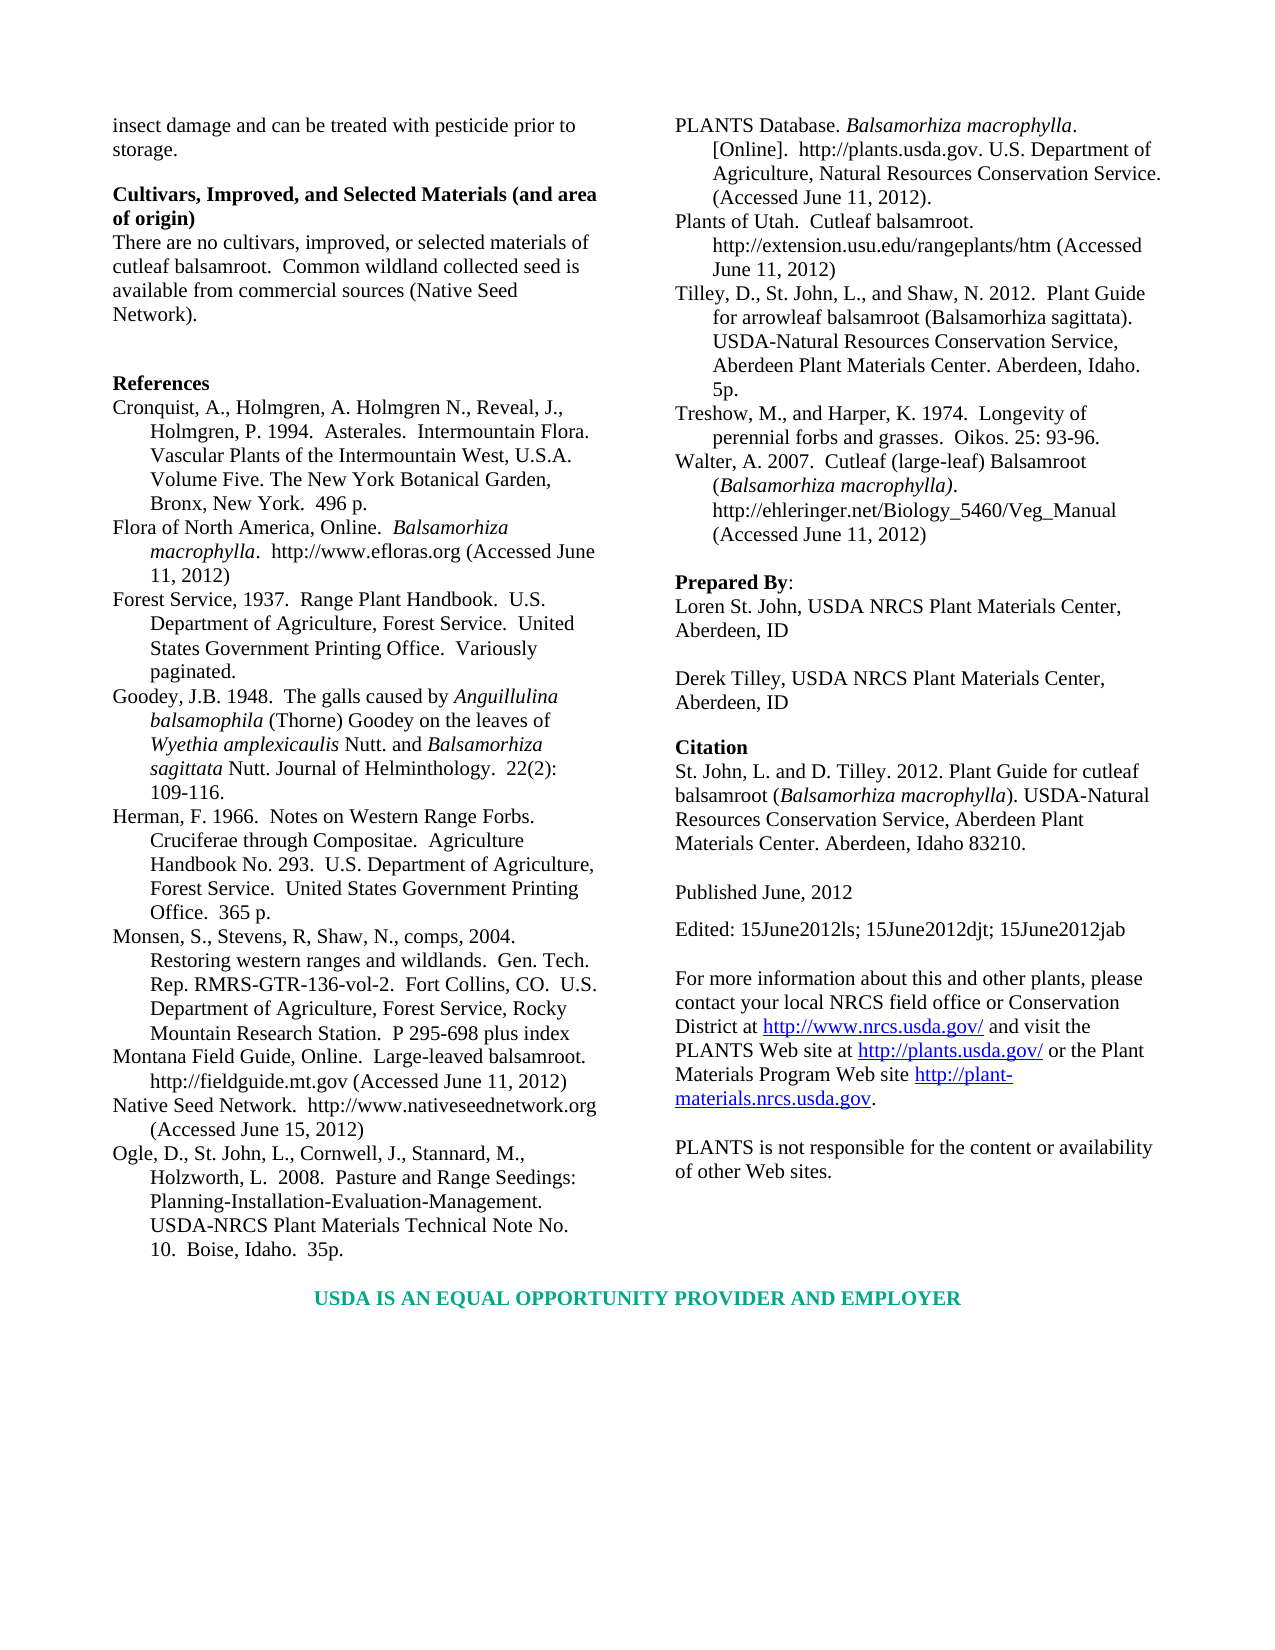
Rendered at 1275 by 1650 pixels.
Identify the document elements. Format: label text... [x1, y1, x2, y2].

text Prepared By: [675, 570, 1162, 594]
subtitle Citation [675, 735, 1162, 759]
text There are no cultivars, improved, or selected materials of cutleaf balsamroot. Common wildland collected seed is available from commercial sources (Native Seed Network). [112, 229, 600, 326]
text Edited: 15June2012ls; 15June2012djt; 15June2012jab [675, 917, 1162, 941]
text Plants of Utah. Cutleaf balsamroot. http://extension.usu.edu/rangeplants/htm (Accessed June 11, 2012) [675, 209, 1162, 281]
text Cronquist, A., Holmgren, A. Holmgren N., Reveal, J., Holmgren, P. 1994. Asterales. Intermountain Flora. Vascular Plants of the Intermountain West, U.S.A. Volume Five. The New York Botanical Garden, Bronx, New York. 496 p. [112, 395, 600, 515]
text Forest Service, 1937. Range Plant Handbook. U.S. Department of Agriculture, Forest Service. United States Government Printing Office. Variously paginated. [112, 587, 600, 683]
subtitle References [112, 371, 600, 395]
text Ogle, D., St. John, L., Cornwell, J., Stannard, M., Holzworth, L. 2008. Pasture and Range Seedings: Planning-Installation-Evaluation-Management. USDA-NRCS Plant Materials Technical Note No. 10. Boise, Idaho. 35p. [112, 1141, 600, 1261]
text Treshow, M., and Harper, K. 1974. Longevity of perennial forbs and grasses. Oikos. 25: 93-96. [675, 401, 1162, 449]
subtitle Cultivars, Improved, and Selected Materials (and area of origin) [112, 181, 600, 229]
text Flora of North America, Online. Balsamorhiza macrophylla. http://www.efloras.org (Accessed June 11, 2012) [112, 515, 600, 587]
text St. John, L. and D. Tilley. 2012. Plant Guide for cutleaf balsamroot (Balsamorhiza macrophylla). USDA-Natural Resources Conservation Service, Aberdeen Plant Materials Center. Aberdeen, Idaho 83210. [675, 759, 1162, 855]
text Monsen, S., Stevens, R, Shaw, N., comps, 2004. Restoring western ranges and wildlands. Gen. Tech. Rep. RMRS-GTR-136-vol-2. Fort Collins, CO. U.S. Department of Agriculture, Forest Service, Rocky Mountain Research Station. P 295-698 plus index [112, 924, 600, 1044]
text PLANTS Database. Balsamorhiza macrophylla. [Online]. http://plants.usda.gov. U.S. Department of Agriculture, Natural Resources Conservation Service. (Accessed June 11, 2012). [675, 112, 1162, 209]
text Tilley, D., St. John, L., and Shaw, N. 2012. Plant Guide for arrowleaf balsamroot (Balsamorhiza sagittata). USDA-Natural Resources Conservation Service, Aberdeen Plant Materials Center. Aberdeen, Idaho. 5p. [675, 281, 1162, 401]
text Goodey, J.B. 1948. The galls caused by Anguillulina balsamophila (Thorne) Goodey on the leaves of Wyethia amplexicaulis Nutt. and Balsamorhiza sagittata Nutt. Journal of Helminthology. 22(2): 109-116. [112, 683, 600, 804]
text PLANTS is not responsible for the content or availability of other Web sites. [675, 1135, 1162, 1183]
text Derek Tilley, USDA NRCS Plant Materials Center, Aberdeen, ID [675, 666, 1162, 714]
text USDA IS AN EQUAL OPPORTUNITY PROVIDER AND EMPLOYER [112, 1286, 1162, 1310]
text Walter, A. 2007. Cutleaf (large-leaf) Balsamroot (Balsamorhiza macrophylla). http://ehleringer.net/Biology_5460/Veg_Manual (Accessed June 11, 2012) [675, 449, 1162, 546]
text Montana Field Guide, Online. Large-leaved balsamroot. http://fieldguide.mt.gov (Accessed June 11, 2012) [112, 1044, 600, 1093]
text Published June, 2012 [675, 880, 1162, 904]
text For more information about this and other plants, please contact your local NRCS field office or Conservation District at http://www.nrcs.usda.gov/ and visit the PLANTS Web site at http://plants.usda.gov/ or the Plant Materials Program Web site http://plant-materials.nrcs.usda.gov. [675, 966, 1162, 1110]
text Native Seed Network. http://www.nativeseednetwork.org (Accessed June 15, 2012) [112, 1093, 600, 1141]
text Loren St. John, USDA NRCS Plant Materials Center, Aberdeen, ID [675, 594, 1162, 642]
text Herman, F. 1966. Notes on Western Range Forbs. Cruciferae through Compositae. Agriculture Handbook No. 293. U.S. Department of Agriculture, Forest Service. United States Government Printing Office. 365 p. [112, 804, 600, 924]
